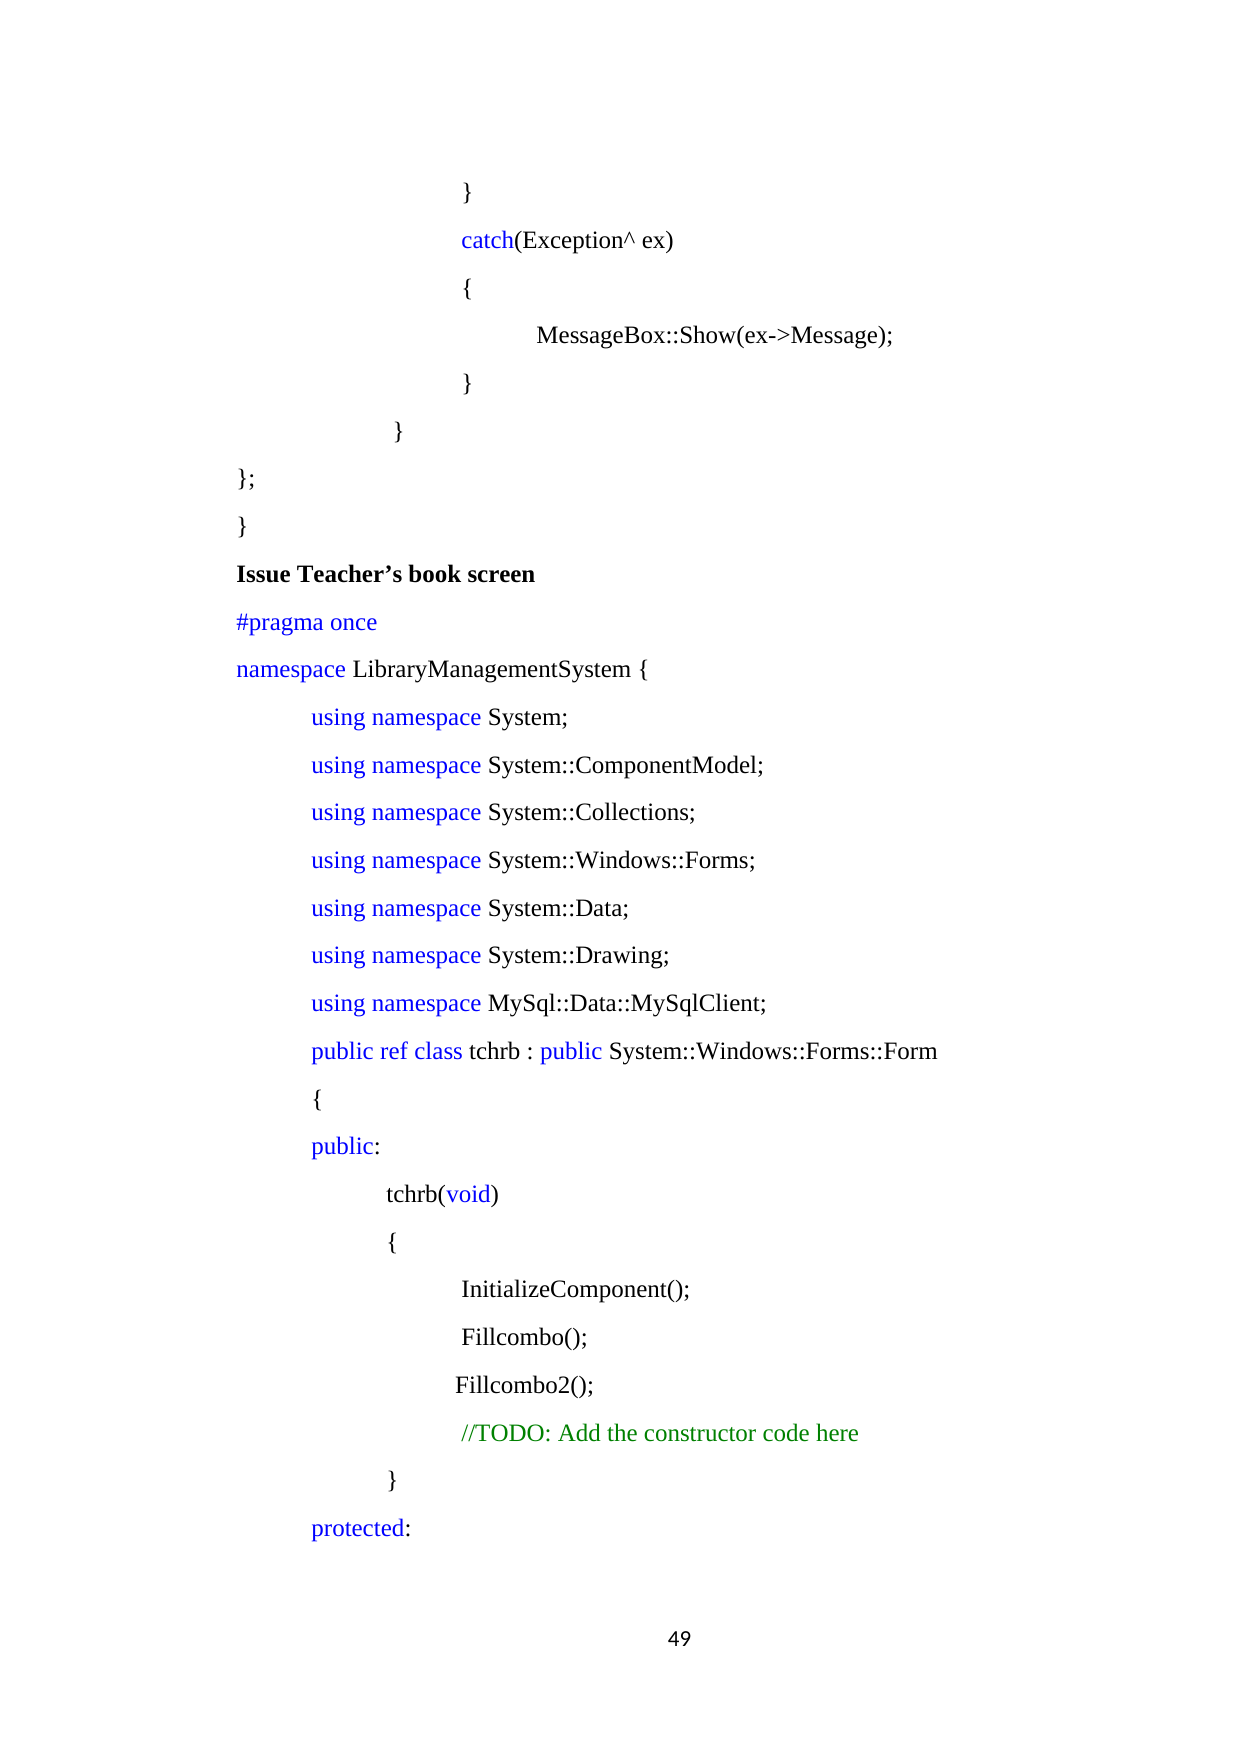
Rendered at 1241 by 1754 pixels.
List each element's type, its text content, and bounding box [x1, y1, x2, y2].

text tchrb(void) [236, 1179, 1122, 1208]
text { [236, 1227, 1122, 1256]
text using namespace System::Drawing; [236, 941, 1122, 969]
text protected: [236, 1513, 1122, 1542]
text }; [236, 463, 1122, 492]
text using namespace System::Data; [236, 893, 1122, 922]
text using namespace System; [236, 702, 1122, 731]
text using namespace System::Windows::Forms; [236, 845, 1122, 874]
text using namespace MySql::Data::MySqlClient; [236, 988, 1122, 1017]
text } [236, 1465, 1122, 1494]
text using namespace System::Collections; [236, 797, 1122, 826]
text #pragma once [236, 607, 1122, 635]
text } [236, 177, 1122, 206]
text MessageBox::Show(ex->Message); [236, 320, 1122, 349]
text public: [236, 1131, 1122, 1160]
text //TODO: Add the constructor code here [236, 1418, 1122, 1446]
text } [236, 511, 1122, 540]
text } [236, 416, 1122, 444]
text Fillcombo(); [236, 1322, 1122, 1351]
text { [236, 273, 1122, 301]
text public ref class tchrb : public System::Windows::Forms::Form [236, 1036, 1122, 1065]
text { [236, 1084, 1122, 1112]
text Issue Teacher’s book screen [236, 559, 1122, 588]
text InitializeComponent(); [236, 1274, 1122, 1303]
text Fillcombo2(); [236, 1370, 1122, 1399]
text namespace LibraryManagementSystem { [236, 654, 1122, 683]
text using namespace System::ComponentModel; [236, 750, 1122, 778]
text } [236, 368, 1122, 397]
text catch(Exception^ ex) [236, 225, 1122, 254]
